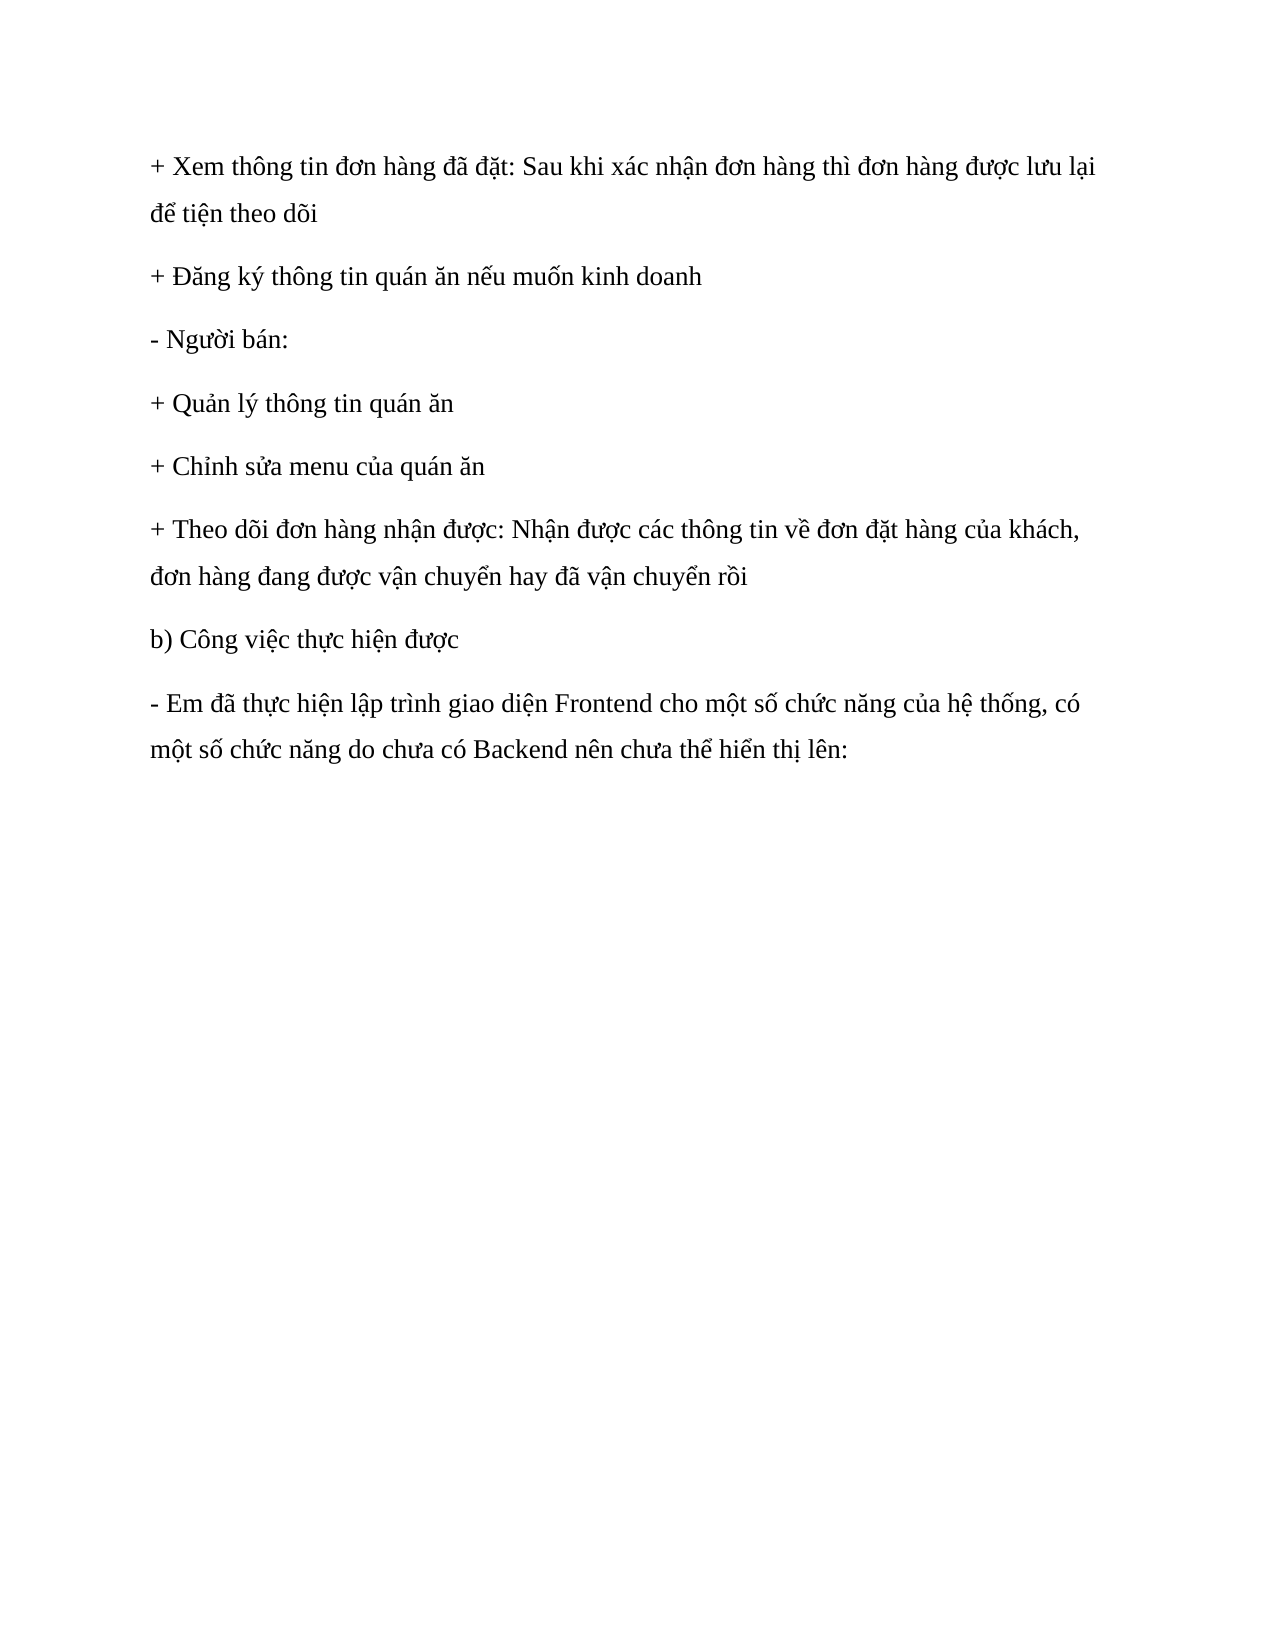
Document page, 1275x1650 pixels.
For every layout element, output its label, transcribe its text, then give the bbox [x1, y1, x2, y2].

text - Em đã thực hiện lập trình giao diện Frontend cho một số chức năng của hệ thống, có một số chức năng do chưa có Backend nên chưa thể hiển thị lên: [150, 687, 1125, 764]
text + Chỉnh sửa menu của quán ăn [150, 450, 1125, 481]
text + Xem thông tin đơn hàng đã đặt: Sau khi xác nhận đơn hàng thì đơn hàng được lưu lại để tiện theo dõi [150, 150, 1125, 228]
text + Đăng ký thông tin quán ăn nếu muốn kinh doanh [150, 260, 1125, 291]
text b) Công việc thực hiện được [150, 623, 1125, 654]
text + Quản lý thông tin quán ăn [150, 387, 1125, 418]
text + Theo dõi đơn hàng nhận được: Nhận được các thông tin về đơn đặt hàng của khách, đơn hàng đang được vận chuyển hay đã vận chuyển rồi [150, 513, 1125, 591]
text - Người bán: [150, 323, 1125, 354]
